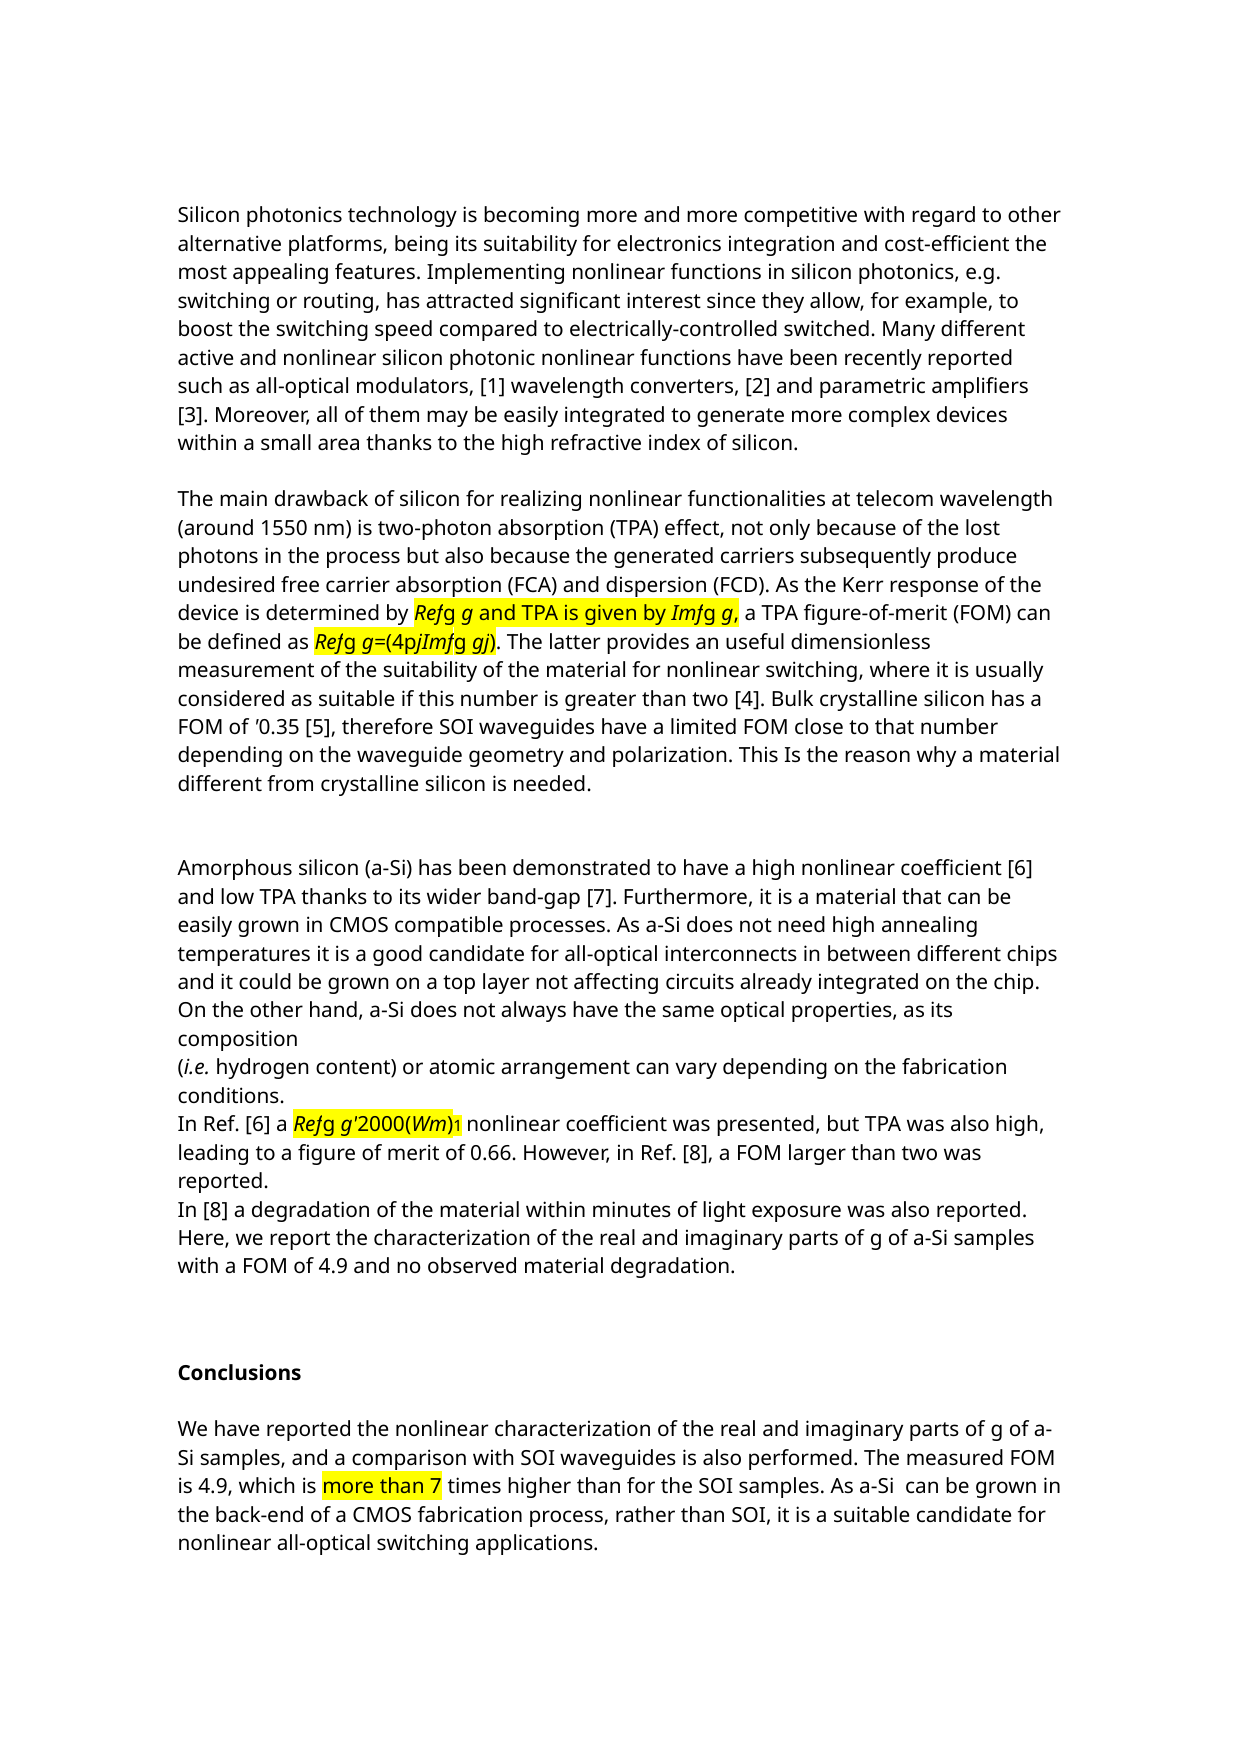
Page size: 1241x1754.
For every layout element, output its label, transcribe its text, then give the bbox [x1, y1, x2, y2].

text In [8] a degradation of the material within minutes of light exposure was also reported. [177, 1195, 1063, 1223]
text The main drawback of silicon for realizing nonlinear functionalities at telecom wavelength (around 1550 nm) is two-photon absorption (TPA) effect, not only because of the lost photons in the process but also because the generated carriers subsequently produce undesired free carrier absorption (FCA) and dispersion (FCD). As the Kerr response of the device is determined by Refg g and TPA is given by Imfg g, a TPA figure-of-merit (FOM) can be defined as Refg g=(4pjImfg gj). The latter provides an useful dimensionless measurement of the suitability of the material for nonlinear switching, where it is usually considered as suitable if this number is greater than two [4]. Bulk crystalline silicon has a FOM of '0.35 [5], therefore SOI waveguides have a limited FOM close to that number depending on the waveguide geometry and polarization. This Is the reason why a material different from crystalline silicon is needed. [177, 484, 1063, 797]
text leading to a figure of merit of 0.66. However, in Ref. [8], a FOM larger than two was reported. [177, 1138, 1063, 1195]
text Silicon photonics technology is becoming more and more competitive with regard to other alternative platforms, being its suitability for electronics integration and cost-efficient the most appealing features. Implementing nonlinear functions in silicon photonics, e.g. switching or routing, has attracted significant interest since they allow, for example, to boost the switching speed compared to electrically-controlled switched. Many different active and nonlinear silicon photonic nonlinear functions have been recently reported such as all-optical modulators, [1] wavelength converters, [2] and parametric amplifiers [3]. Moreover, all of them may be easily integrated to generate more complex devices within a small area thanks to the high refractive index of silicon. [177, 201, 1063, 457]
text Amorphous silicon (a-Si) has been demonstrated to have a high nonlinear coefficient [6] and low TPA thanks to its wider band-gap [7]. Furthermore, it is a material that can be easily grown in CMOS compatible processes. As a-Si does not need high annealing temperatures it is a good candidate for all-optical interconnects in between different chips and it could be grown on a top layer not affecting circuits already integrated on the chip. [177, 853, 1063, 996]
text In Ref. [6] a Refg g'2000(Wm)1 nonlinear coefficient was presented, but TPA was also high, [453, 1109, 1063, 1138]
text Here, we report the characterization of the real and imaginary parts of g of a-Si samples [177, 1223, 1063, 1252]
text We have reported the nonlinear characterization of the real and imaginary parts of g of a-Si samples, and a comparison with SOI waveguides is also performed. The measured FOM is 4.9, which is more than 7 times higher than for the SOI samples. As a-Si can be grown in the back-end of a CMOS fabrication process, rather than SOI, it is a suitable candidate for nonlinear all-optical switching applications. [177, 1414, 1063, 1557]
text On the other hand, a-Si does not always have the same optical properties, as its composition [177, 996, 1063, 1052]
text (i.e. hydrogen content) or atomic arrangement can vary depending on the fabrication conditions. [177, 1052, 1063, 1109]
text Conclusions [177, 1358, 1063, 1386]
text with a FOM of 4.9 and no observed material degradation. [177, 1252, 1063, 1280]
